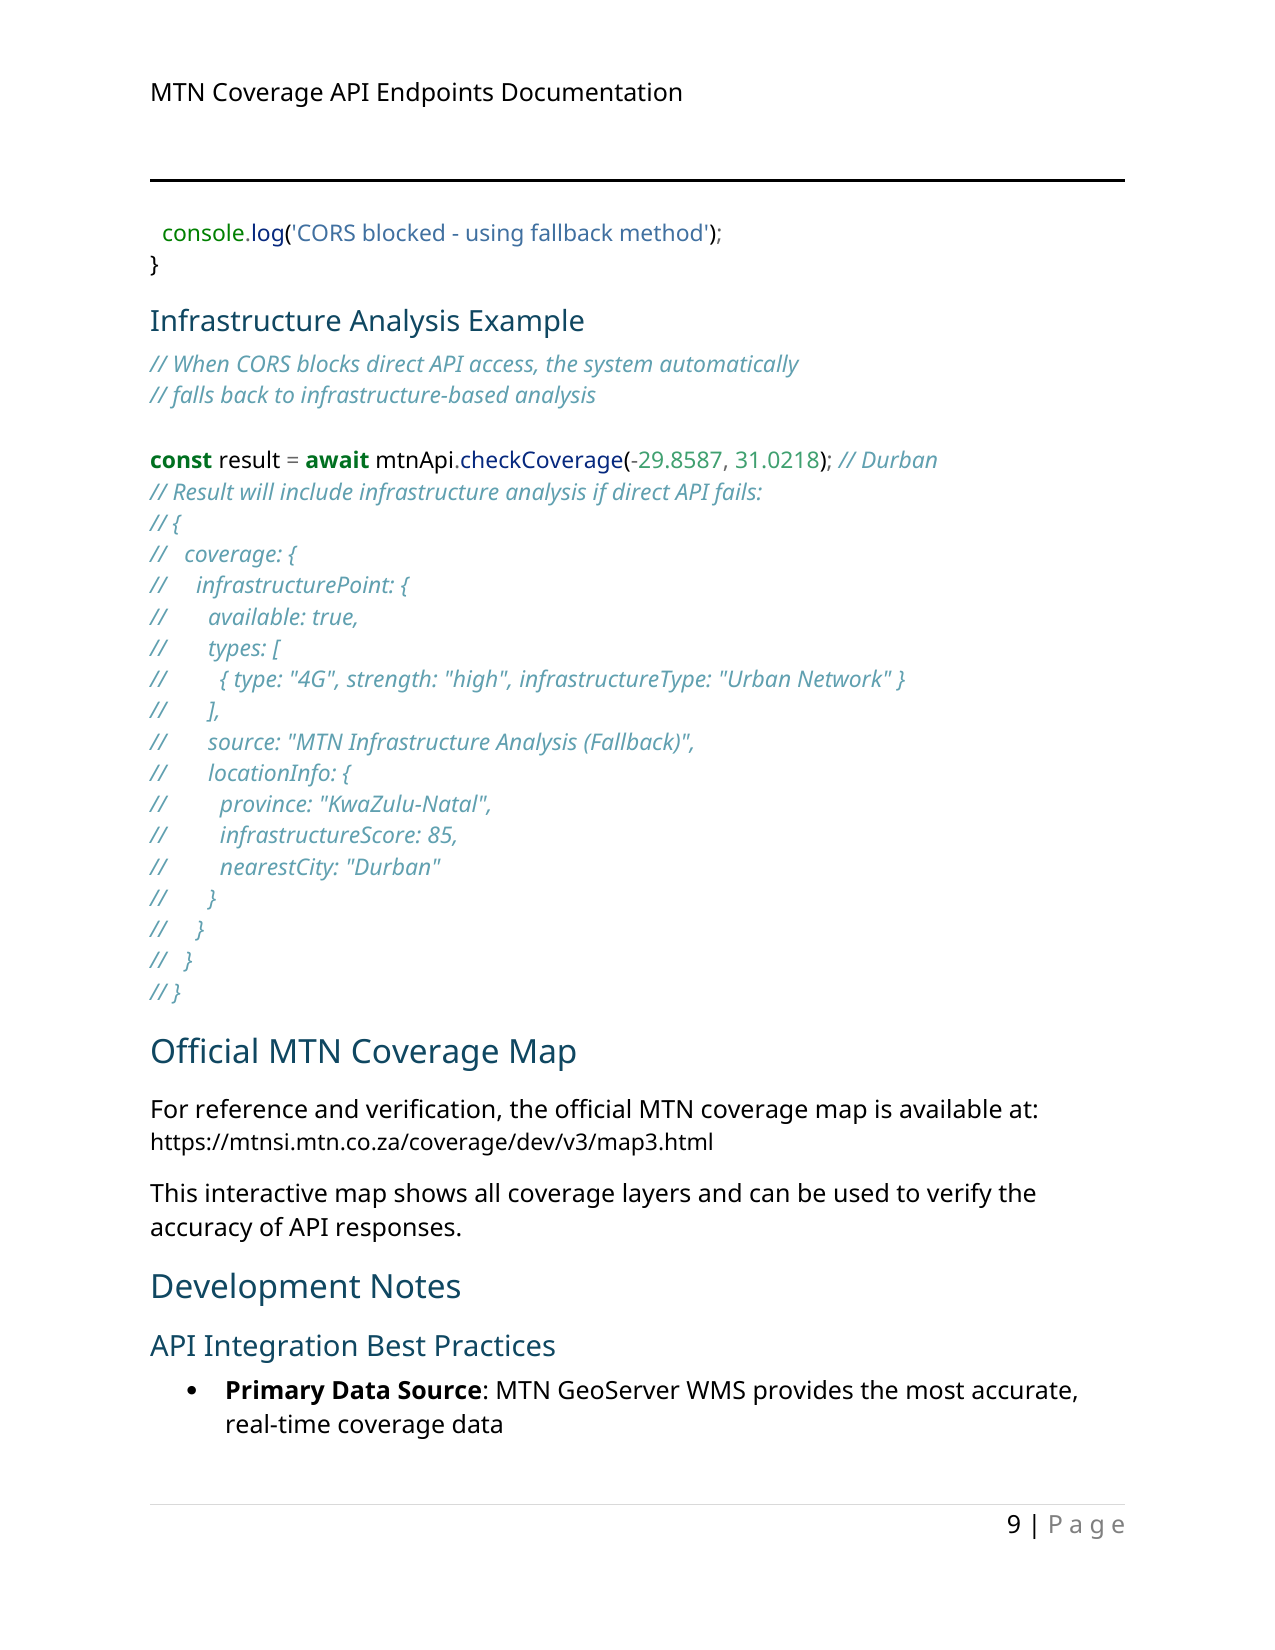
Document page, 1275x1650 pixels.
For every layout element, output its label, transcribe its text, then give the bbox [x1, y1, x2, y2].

text This interactive map shows all coverage layers and can be used to verify the accuracy of API responses. [150, 1176, 1125, 1244]
subtitle Official MTN Coverage Map [150, 1028, 1125, 1073]
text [150, 216, 1125, 279]
subtitle Infrastructure Analysis Example [150, 300, 1125, 339]
list Primary Data Source: MTN GeoServer WMS provides the most accurate, real-time coverage data [187, 1373, 1125, 1441]
text // When CORS blocks direct API access, the system automatically // falls back to infrastructure-based analysis const result = await mtnApi.checkCoverage(-29.8587, 31.0218); // Durban // Result will include infrastructure analysis if direct API fails: // { // coverage: { // infrastructurePoint: { // available: true, // types: [ // { type: "4G", strength: "high", infrastructureType: "Urban Network" } // ], // source: "MTN Infrastructure Analysis (Fallback)", // locationInfo: { // province: "KwaZulu-Natal", // infrastructureScore: 85, // nearestCity: "Durban" // } // } // } // } [150, 348, 1125, 1007]
subtitle Development Notes [150, 1263, 1125, 1308]
text For reference and verification, the official MTN coverage map is available at: https://mtnsi.mtn.co.za/coverage/dev/v3/map3.html [150, 1092, 1125, 1157]
subtitle API Integration Best Practices [150, 1325, 1125, 1364]
